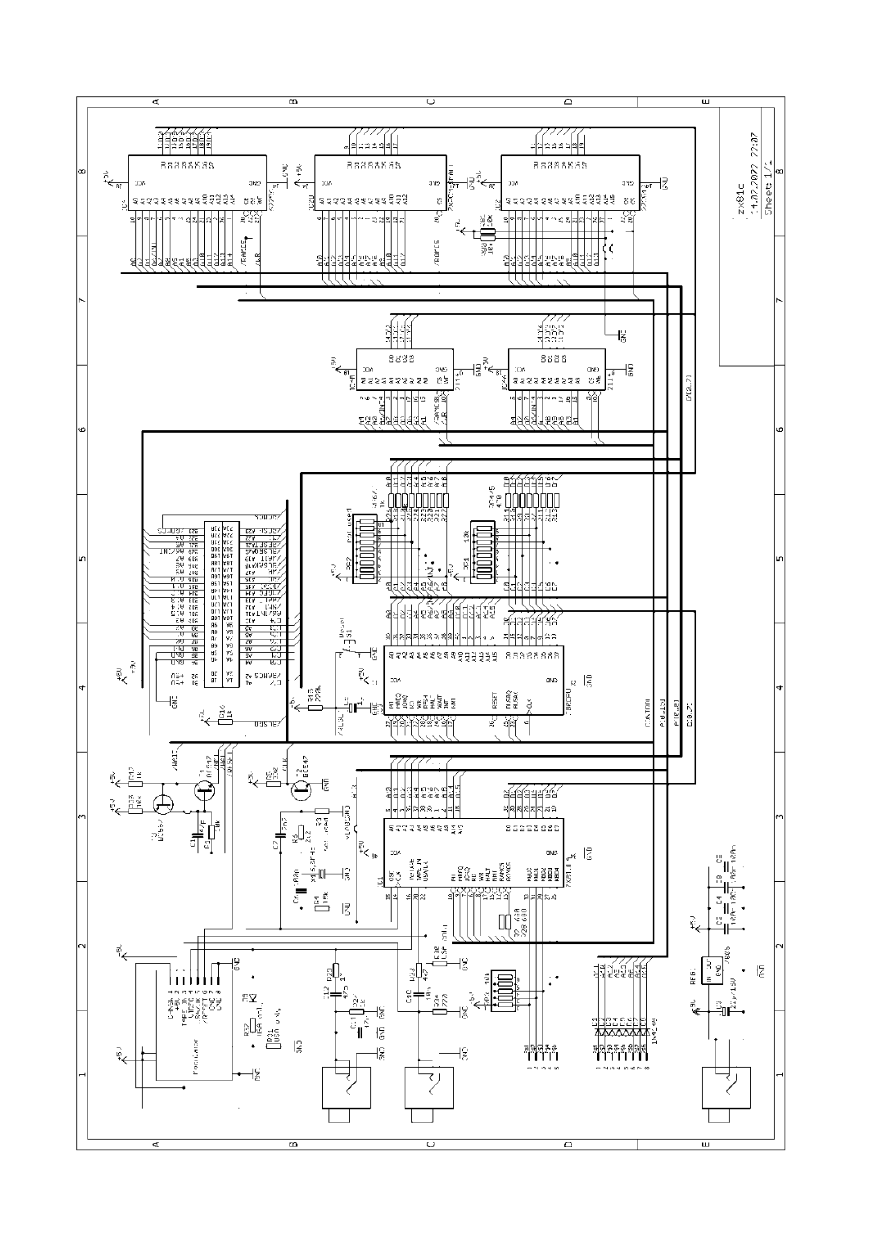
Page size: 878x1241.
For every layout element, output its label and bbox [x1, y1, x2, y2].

picture [76, 97, 786, 1151]
